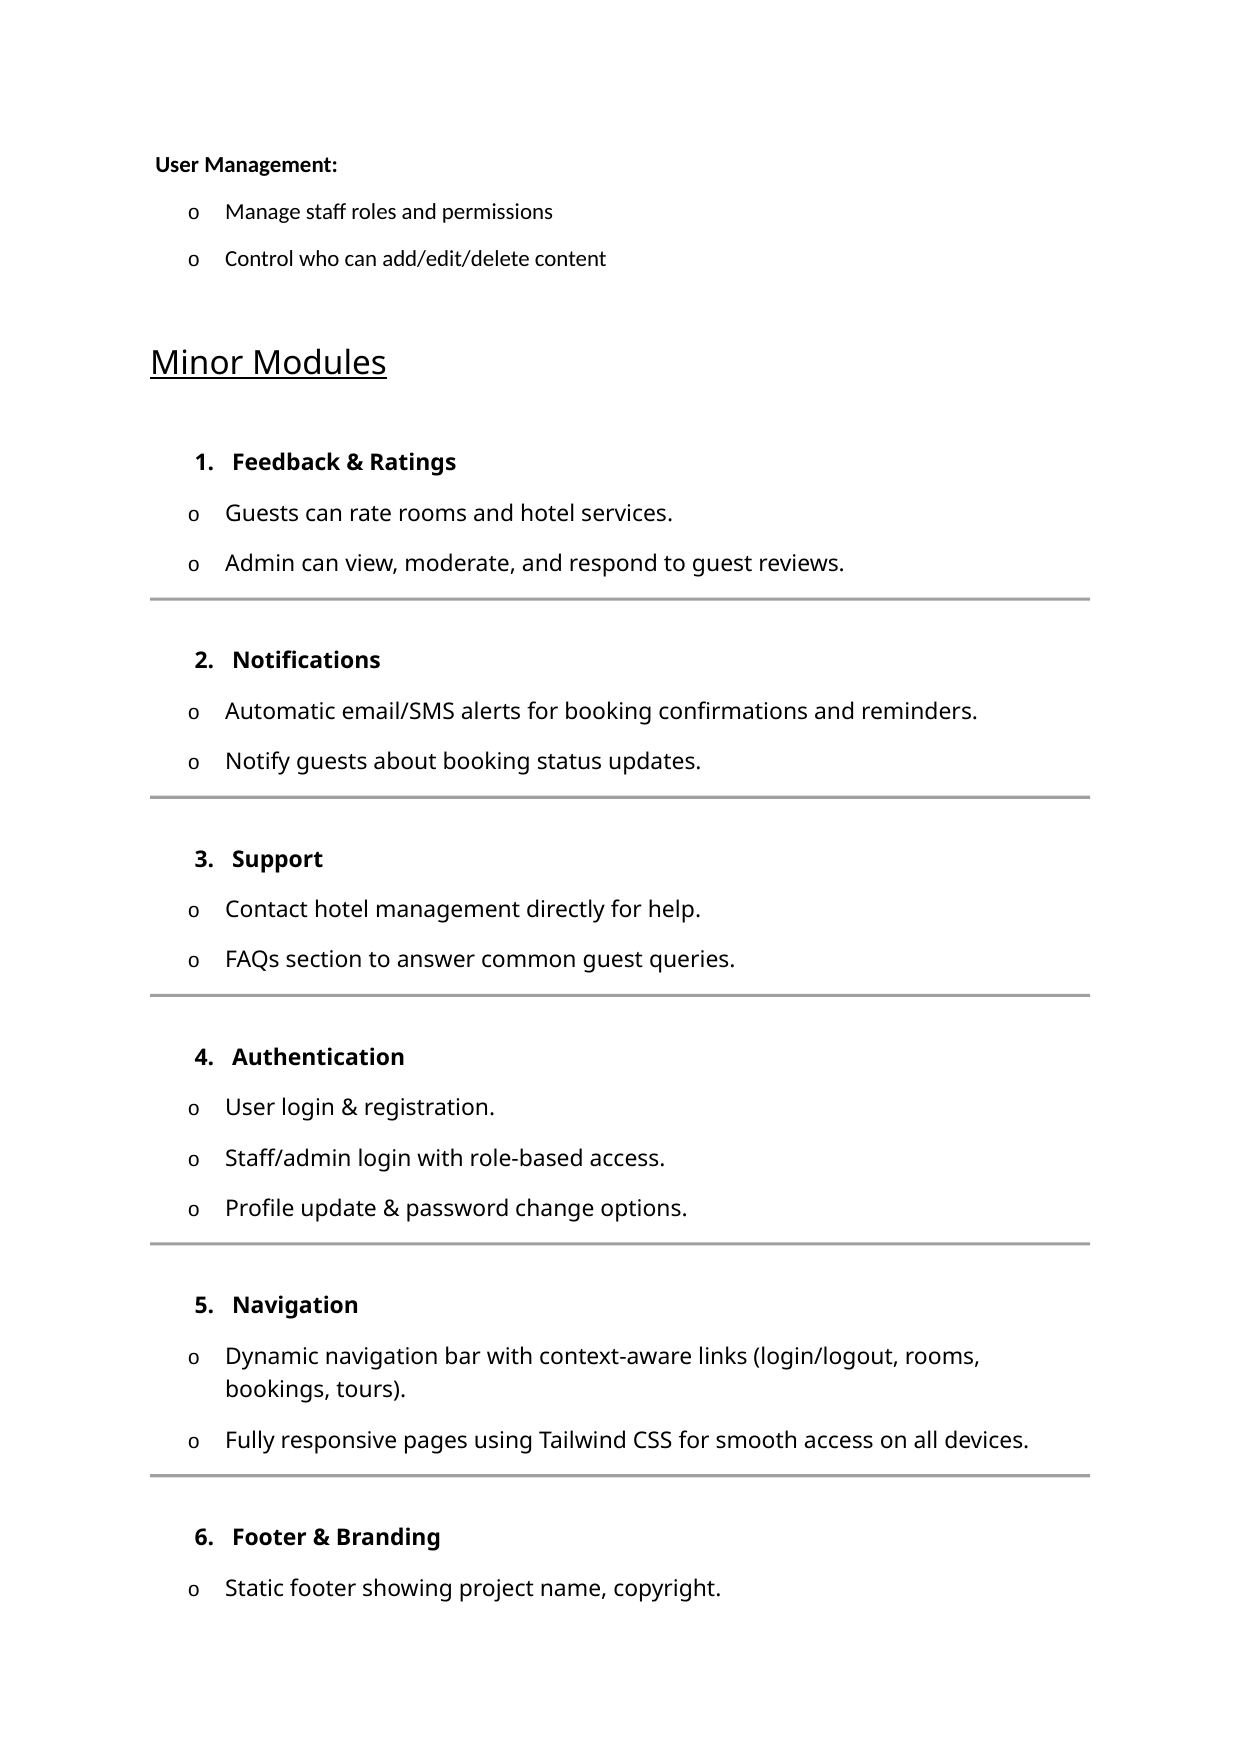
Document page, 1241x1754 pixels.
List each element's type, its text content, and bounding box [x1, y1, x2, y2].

list Admin can view, moderate, and respond to guest reviews. [187, 547, 1090, 578]
list Notifications [194, 644, 1090, 676]
list User login & registration. [187, 1091, 1090, 1122]
subtitle Minor Modules [150, 338, 1090, 384]
list FAQs section to answer common guest queries. [187, 943, 1090, 974]
list Control who can add/edit/delete content [187, 244, 1090, 273]
text User Management: [150, 150, 1090, 178]
list Guests can rate rooms and hotel services. [187, 497, 1090, 528]
list Feedback & Ratings [194, 446, 1090, 477]
list Footer & Branding [194, 1521, 1090, 1552]
list Static footer showing project name, copyright. [187, 1571, 1090, 1603]
list Profile update & password change options. [187, 1192, 1090, 1223]
list Navigation [194, 1289, 1090, 1320]
list Authentication [194, 1041, 1090, 1072]
list Staff/admin login with role-based access. [187, 1141, 1090, 1173]
list Support [194, 842, 1090, 874]
list Fully responsive pages using Tailwind CSS for smooth access on all devices. [187, 1424, 1090, 1455]
list Dynamic navigation bar with context-aware links (login/logout, rooms, bookings, tours). [187, 1339, 1090, 1404]
list Manage staff roles and permissions [187, 197, 1090, 225]
list Contact hotel management directly for help. [187, 893, 1090, 924]
list Notify guests about booking status updates. [187, 745, 1090, 776]
list Automatic email/SMS alerts for booking confirmations and reminders. [187, 695, 1090, 726]
